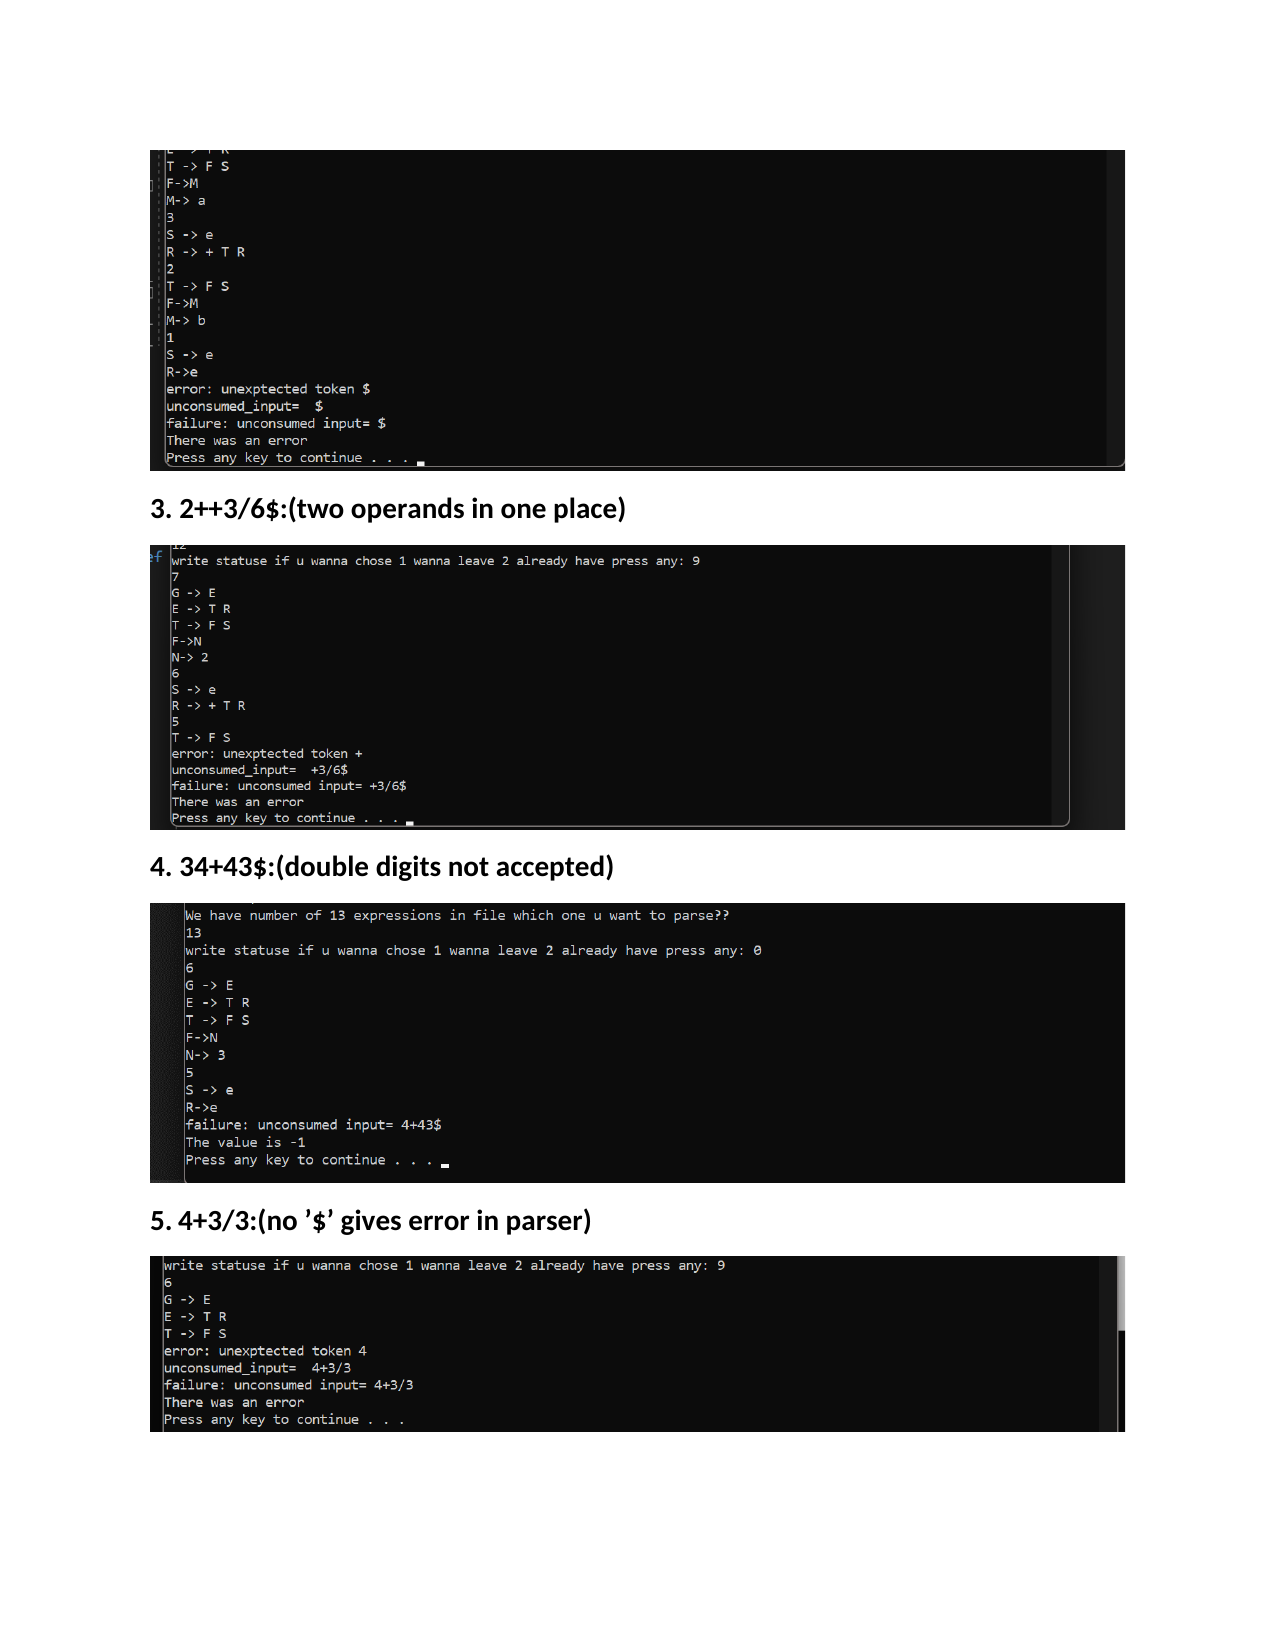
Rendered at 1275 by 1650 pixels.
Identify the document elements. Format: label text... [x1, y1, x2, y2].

picture [150, 1256, 1125, 1432]
picture [150, 150, 1125, 471]
picture [150, 545, 1125, 830]
picture [150, 903, 1125, 1183]
text 3. 2++3/6$:(two operands in one place) [150, 490, 1125, 525]
text 5. 4+3/3:(no ’$’ gives error in parser) [150, 1202, 1125, 1237]
text 4. 34+43$:(double digits not accepted) [150, 848, 1125, 884]
